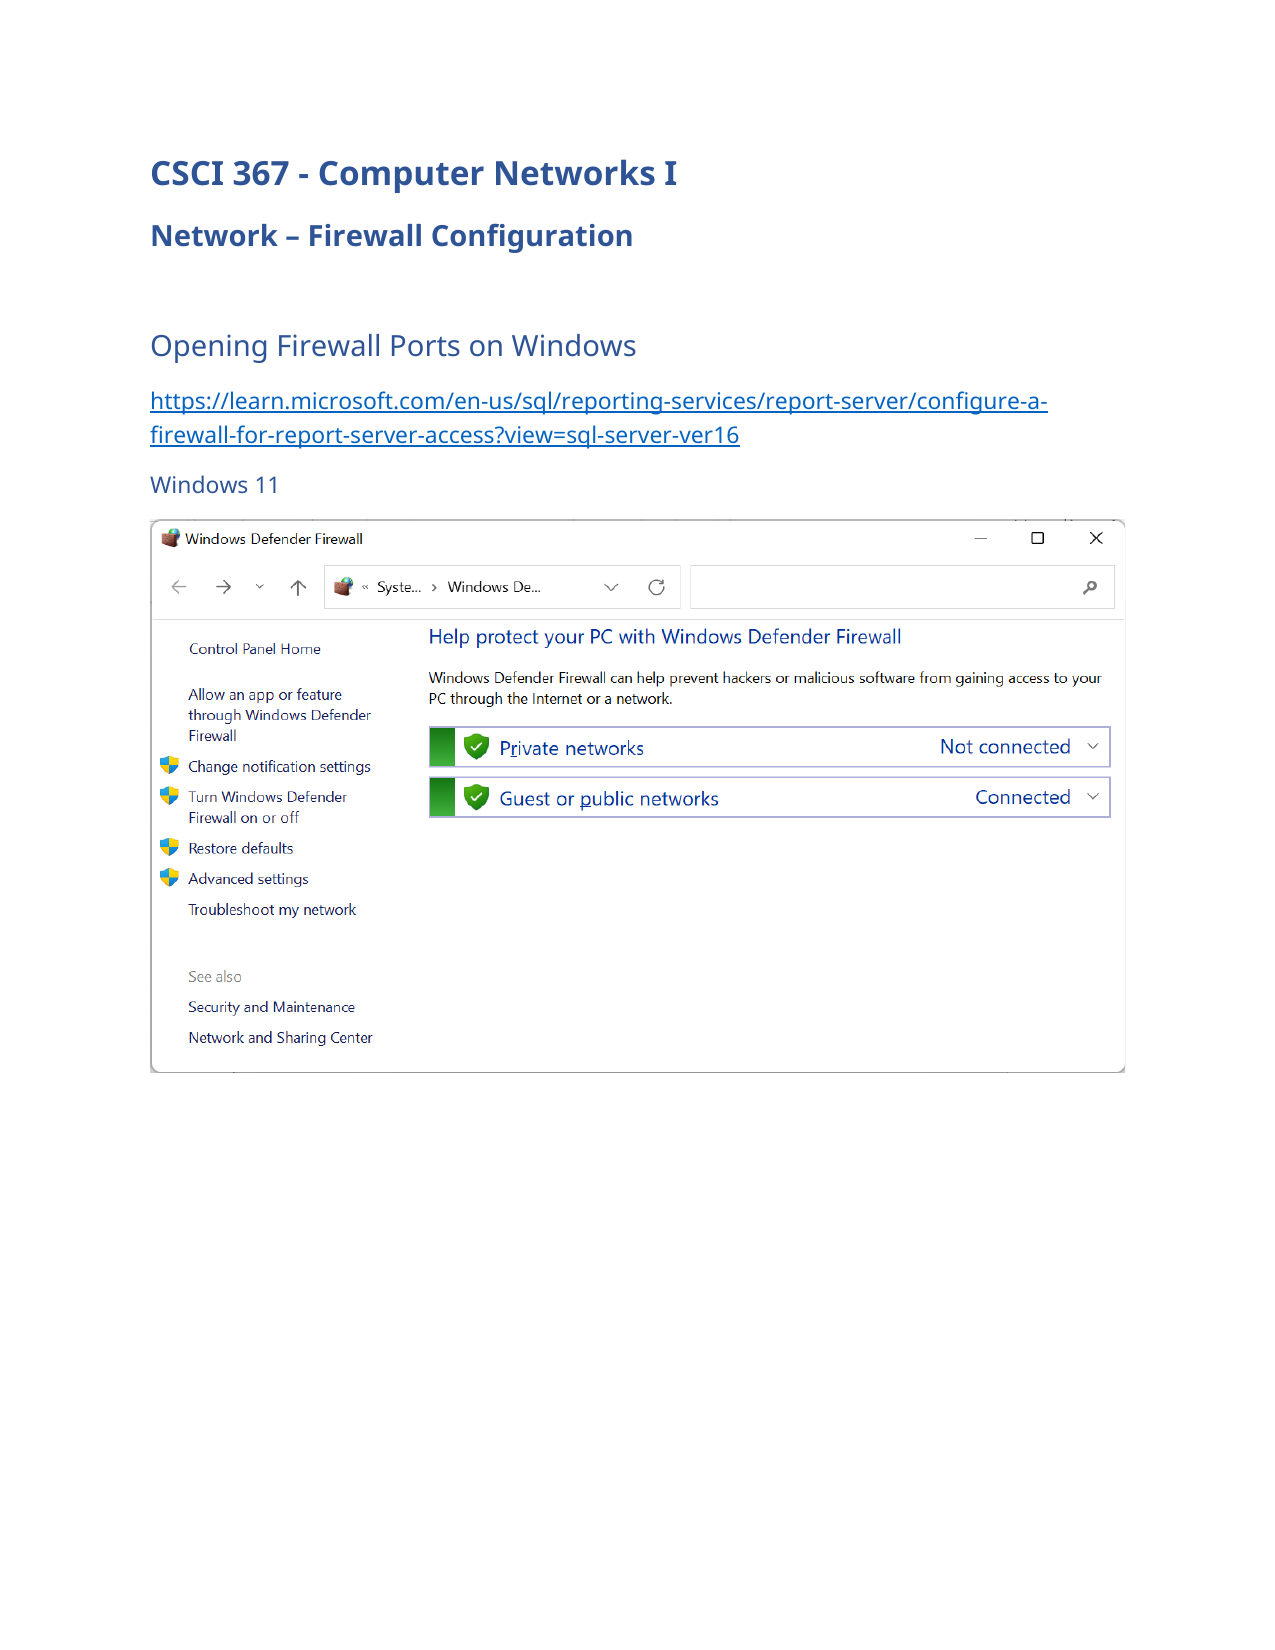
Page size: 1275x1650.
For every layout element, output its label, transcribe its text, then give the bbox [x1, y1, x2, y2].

text Windows 11 [150, 469, 1125, 500]
text Network – Firewall Configuration [150, 216, 1125, 255]
text CSCI 367 - Computer Networks I [150, 150, 1125, 195]
text Opening Firewall Ports on Windows [150, 326, 1125, 365]
picture [150, 519, 1125, 1073]
text https://learn.microsoft.com/en-us/sql/reporting-services/report-server/configure-a-firewall-for-report-server-access?view=sql-server-ver16 [150, 385, 1125, 450]
